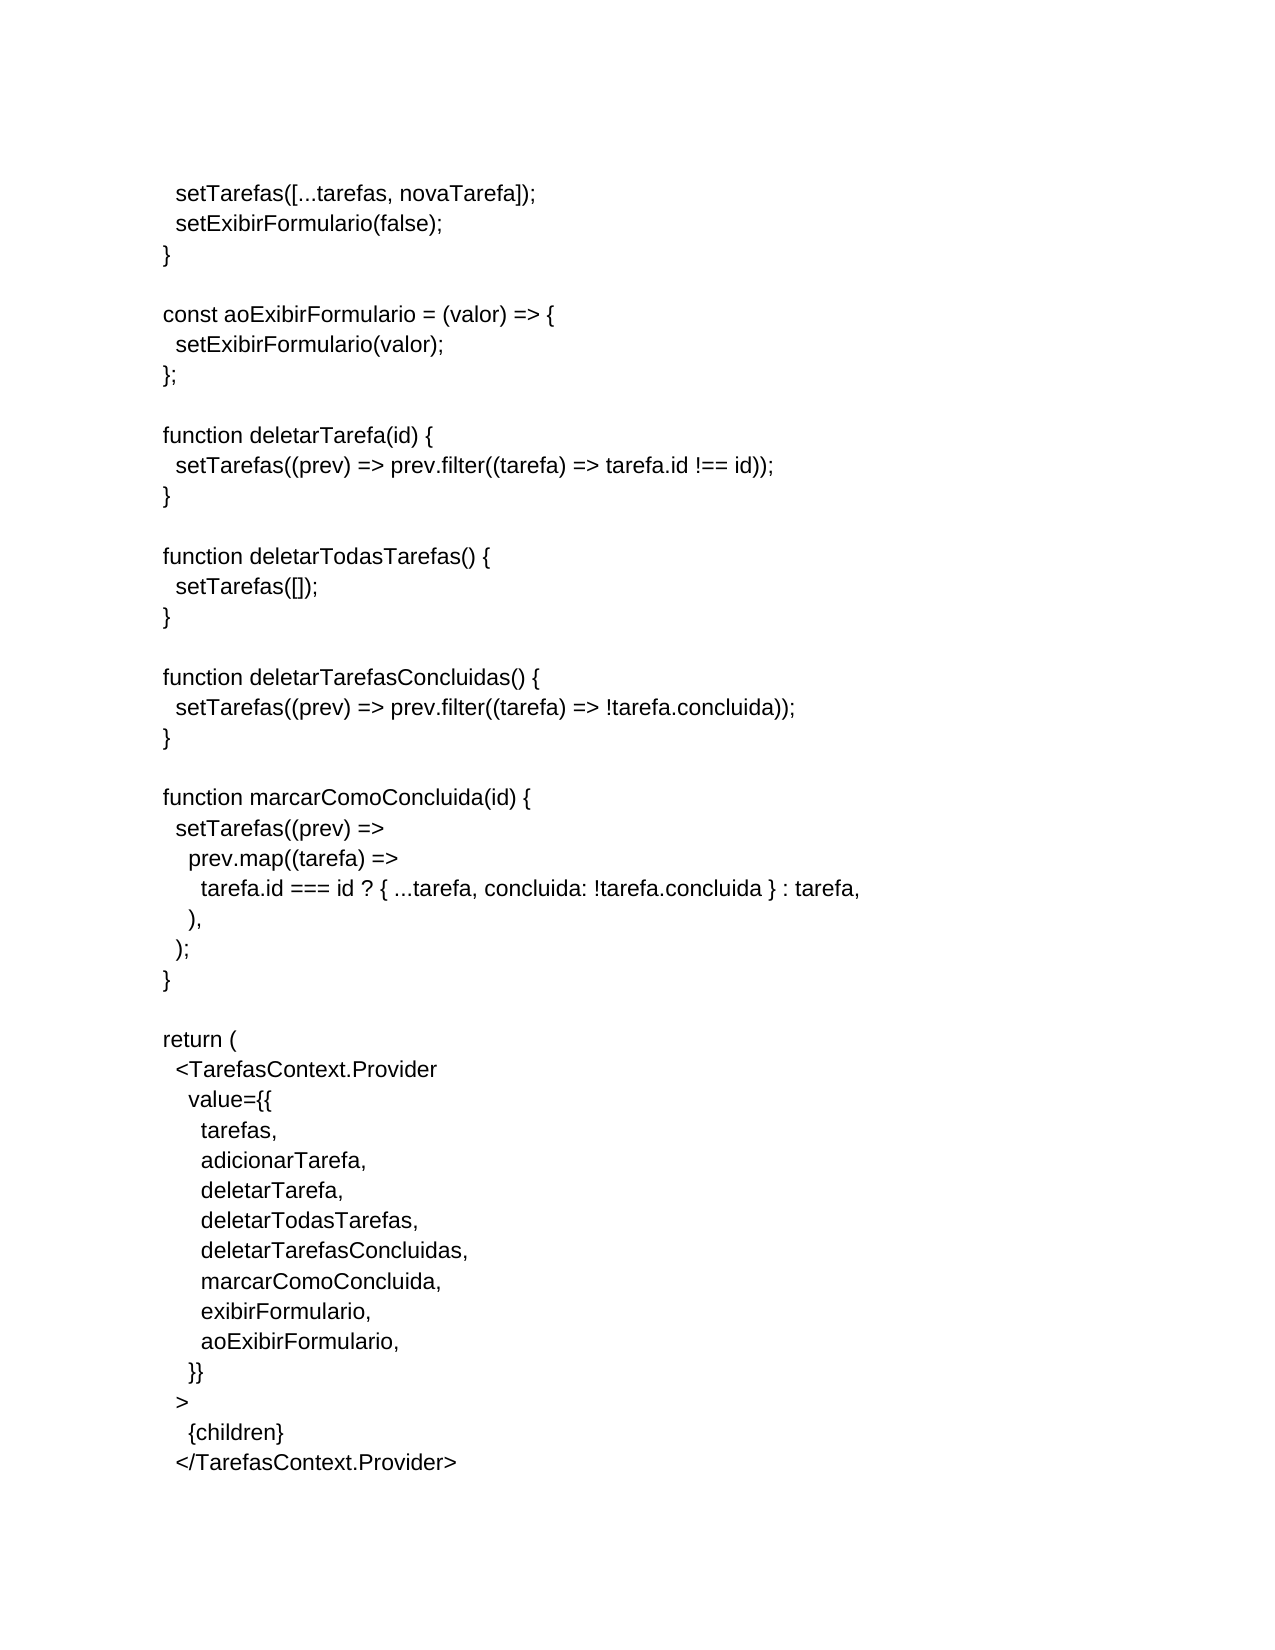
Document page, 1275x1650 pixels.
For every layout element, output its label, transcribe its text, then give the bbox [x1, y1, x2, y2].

text prev.map((tarefa) => [150, 845, 1125, 871]
text setExibirFormulario(valor); [150, 331, 1125, 358]
text value={{ [150, 1086, 1125, 1113]
text <TarefasContext.Provider [150, 1056, 1125, 1083]
text tarefas, [150, 1117, 1125, 1143]
text setTarefas([...tarefas, novaTarefa]); [150, 180, 1125, 207]
text } [150, 724, 1125, 750]
text deletarTarefa, [150, 1177, 1125, 1203]
text </TarefasContext.Provider> [150, 1449, 1125, 1475]
text deletarTarefasConcluidas, [150, 1237, 1125, 1264]
text } [150, 966, 1125, 992]
text function marcarComoConcluida(id) { [150, 784, 1125, 811]
text tarefa.id === id ? { ...tarefa, concluida: !tarefa.concluida } : tarefa, [150, 875, 1125, 901]
text setTarefas((prev) => prev.filter((tarefa) => tarefa.id !== id)); [150, 452, 1125, 478]
text adicionarTarefa, [150, 1147, 1125, 1173]
text marcarComoConcluida, [150, 1268, 1125, 1294]
text deletarTodasTarefas, [150, 1207, 1125, 1234]
text setTarefas((prev) => prev.filter((tarefa) => !tarefa.concluida)); [150, 694, 1125, 720]
text } [150, 482, 1125, 509]
text setTarefas((prev) => [150, 814, 1125, 841]
text function deletarTarefasConcluidas() { [150, 663, 1125, 690]
text } [150, 241, 1125, 267]
text exibirFormulario, [150, 1298, 1125, 1324]
text function deletarTarefa(id) { [150, 422, 1125, 448]
text aoExibirFormulario, [150, 1328, 1125, 1354]
text setTarefas([]); [150, 573, 1125, 599]
text {children} [150, 1419, 1125, 1445]
text ), [150, 905, 1125, 932]
text }; [150, 361, 1125, 388]
text setExibirFormulario(false); [150, 210, 1125, 237]
text ); [150, 935, 1125, 962]
text }} [150, 1358, 1125, 1385]
text > [150, 1388, 1125, 1415]
text } [150, 603, 1125, 629]
text function deletarTodasTarefas() { [150, 543, 1125, 569]
text const aoExibirFormulario = (valor) => { [150, 301, 1125, 327]
text return ( [150, 1026, 1125, 1052]
